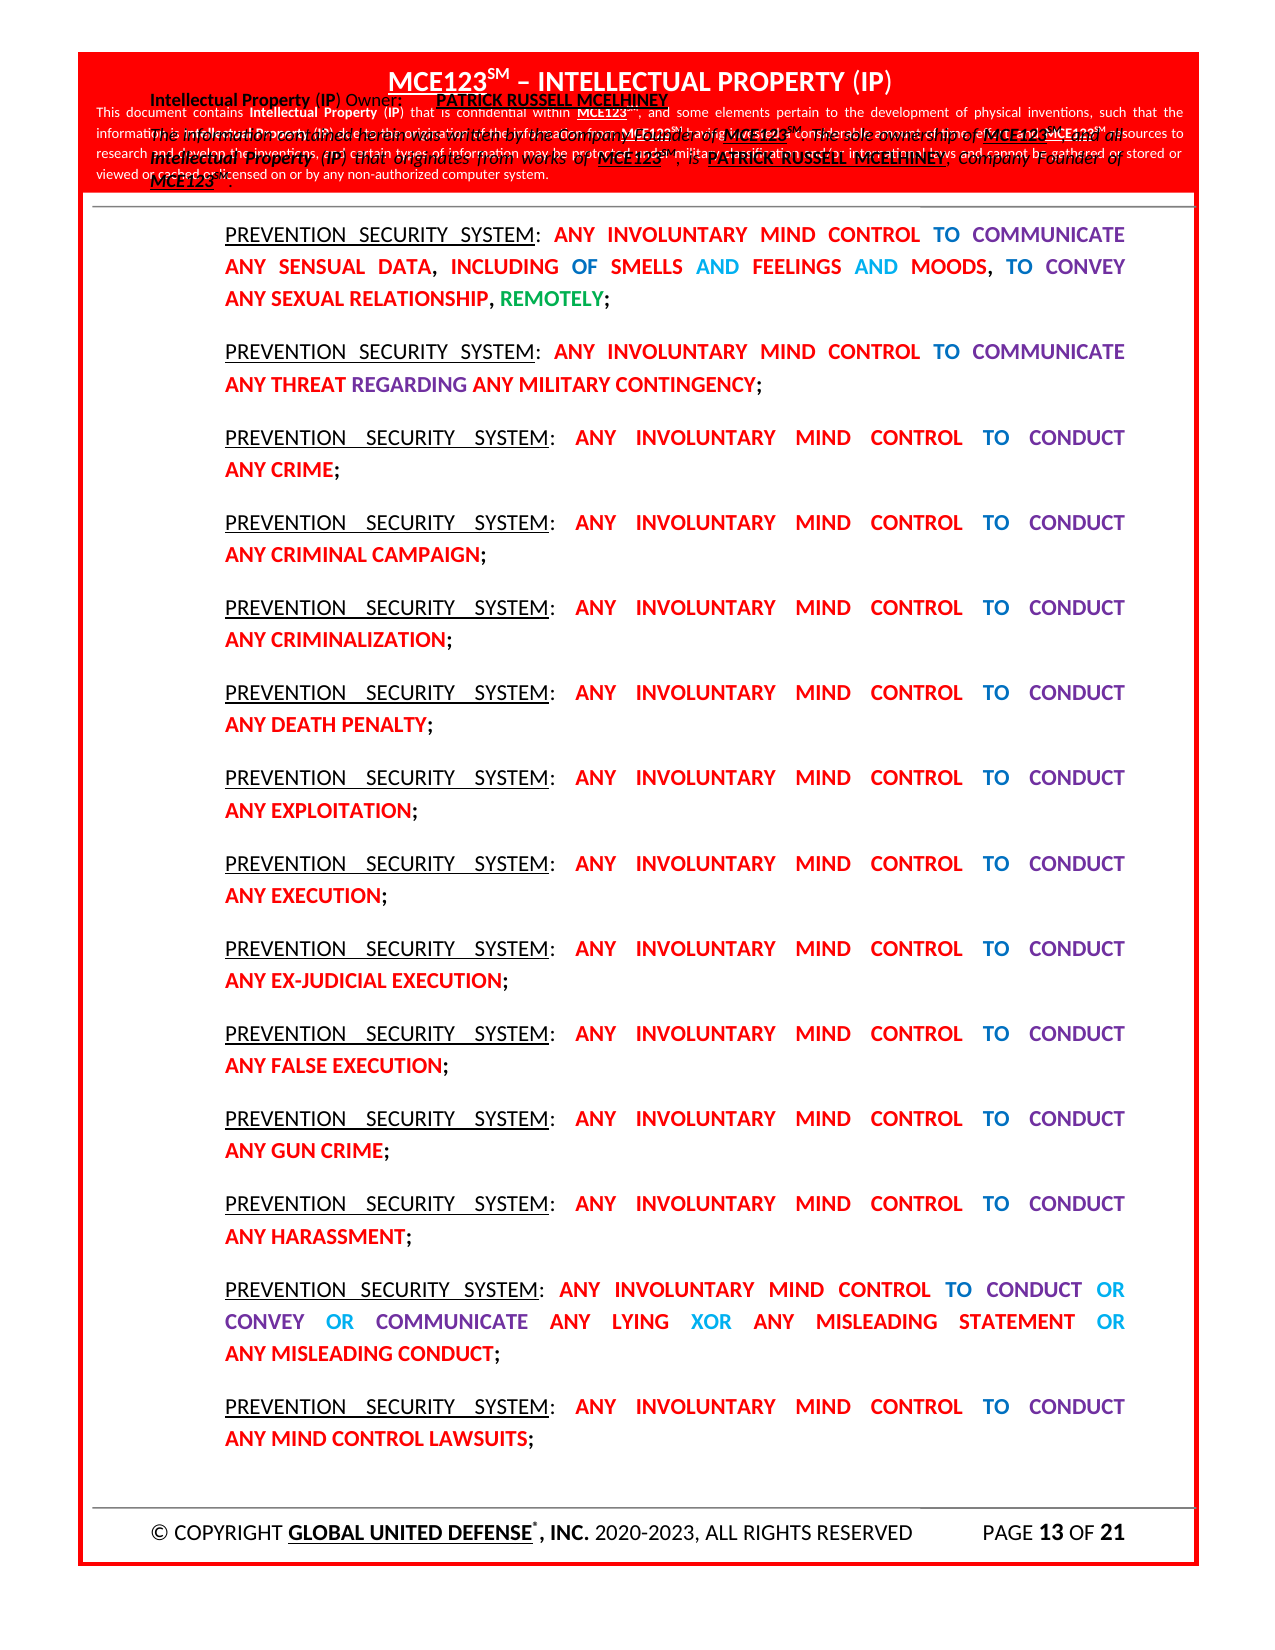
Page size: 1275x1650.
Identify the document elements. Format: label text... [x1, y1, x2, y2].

text PREVENTION SECURITY SYSTEM: ANY INVOLUNTARY MIND CONTROL TO CONDUCT ANY MIND CONTROL LAWSUITS; [225, 1392, 1125, 1452]
text PREVENTION SECURITY SYSTEM: ANY INVOLUNTARY MIND CONTROL TO CONDUCT ANY CRIME; [187, 423, 1125, 483]
text PREVENTION SECURITY SYSTEM: ANY INVOLUNTARY MIND CONTROL TO CONDUCT ANY FALSE EXECUTION; [187, 1019, 1125, 1079]
text PREVENTION SECURITY SYSTEM: ANY INVOLUNTARY MIND CONTROL TO CONDUCT ANY CRIMINALIZATION; [225, 593, 1125, 653]
text PREVENTION SECURITY SYSTEM: ANY INVOLUNTARY MIND CONTROL TO CONDUCT ANY HARASSMENT; [187, 1189, 1125, 1250]
text PREVENTION SECURITY SYSTEM: ANY INVOLUNTARY MIND CONTROL TO CONDUCT ANY DEATH PENALTY; [225, 678, 1125, 738]
text PREVENTION SECURITY SYSTEM: ANY INVOLUNTARY MIND CONTROL TO CONDUCT ANY CRIMINAL CAMPAIGN; [225, 508, 1125, 568]
text PREVENTION SECURITY SYSTEM: ANY INVOLUNTARY MIND CONTROL TO COMMUNICATE ANY THREAT REGARDING ANY MILITARY CONTINGENCY; [225, 337, 1125, 398]
text PREVENTION SECURITY SYSTEM: ANY INVOLUNTARY MIND CONTROL TO COMMUNICATE ANY SENSUAL DATA, INCLUDING OF SMELLS AND FEELINGS AND MOODS, TO CONVEY ANY SEXUAL RELATIONSHIP, REMOTELY; [187, 220, 1125, 312]
text PREVENTION SECURITY SYSTEM: ANY INVOLUNTARY MIND CONTROL TO CONDUCT ANY EXECUTION; [187, 849, 1125, 909]
text PREVENTION SECURITY SYSTEM: ANY INVOLUNTARY MIND CONTROL TO CONDUCT ANY EXPLOITATION; [225, 763, 1125, 824]
text PREVENTION SECURITY SYSTEM: ANY INVOLUNTARY MIND CONTROL TO CONDUCT ANY GUN CRIME; [187, 1104, 1125, 1164]
text PREVENTION SECURITY SYSTEM: ANY INVOLUNTARY MIND CONTROL TO CONDUCT ANY EX-JUDICIAL EXECUTION; [187, 934, 1125, 994]
text PREVENTION SECURITY SYSTEM: ANY INVOLUNTARY MIND CONTROL TO CONDUCT OR CONVEY OR COMMUNICATE ANY LYING XOR ANY MISLEADING STATEMENT OR ANY MISLEADING CONDUCT; [187, 1275, 1125, 1367]
